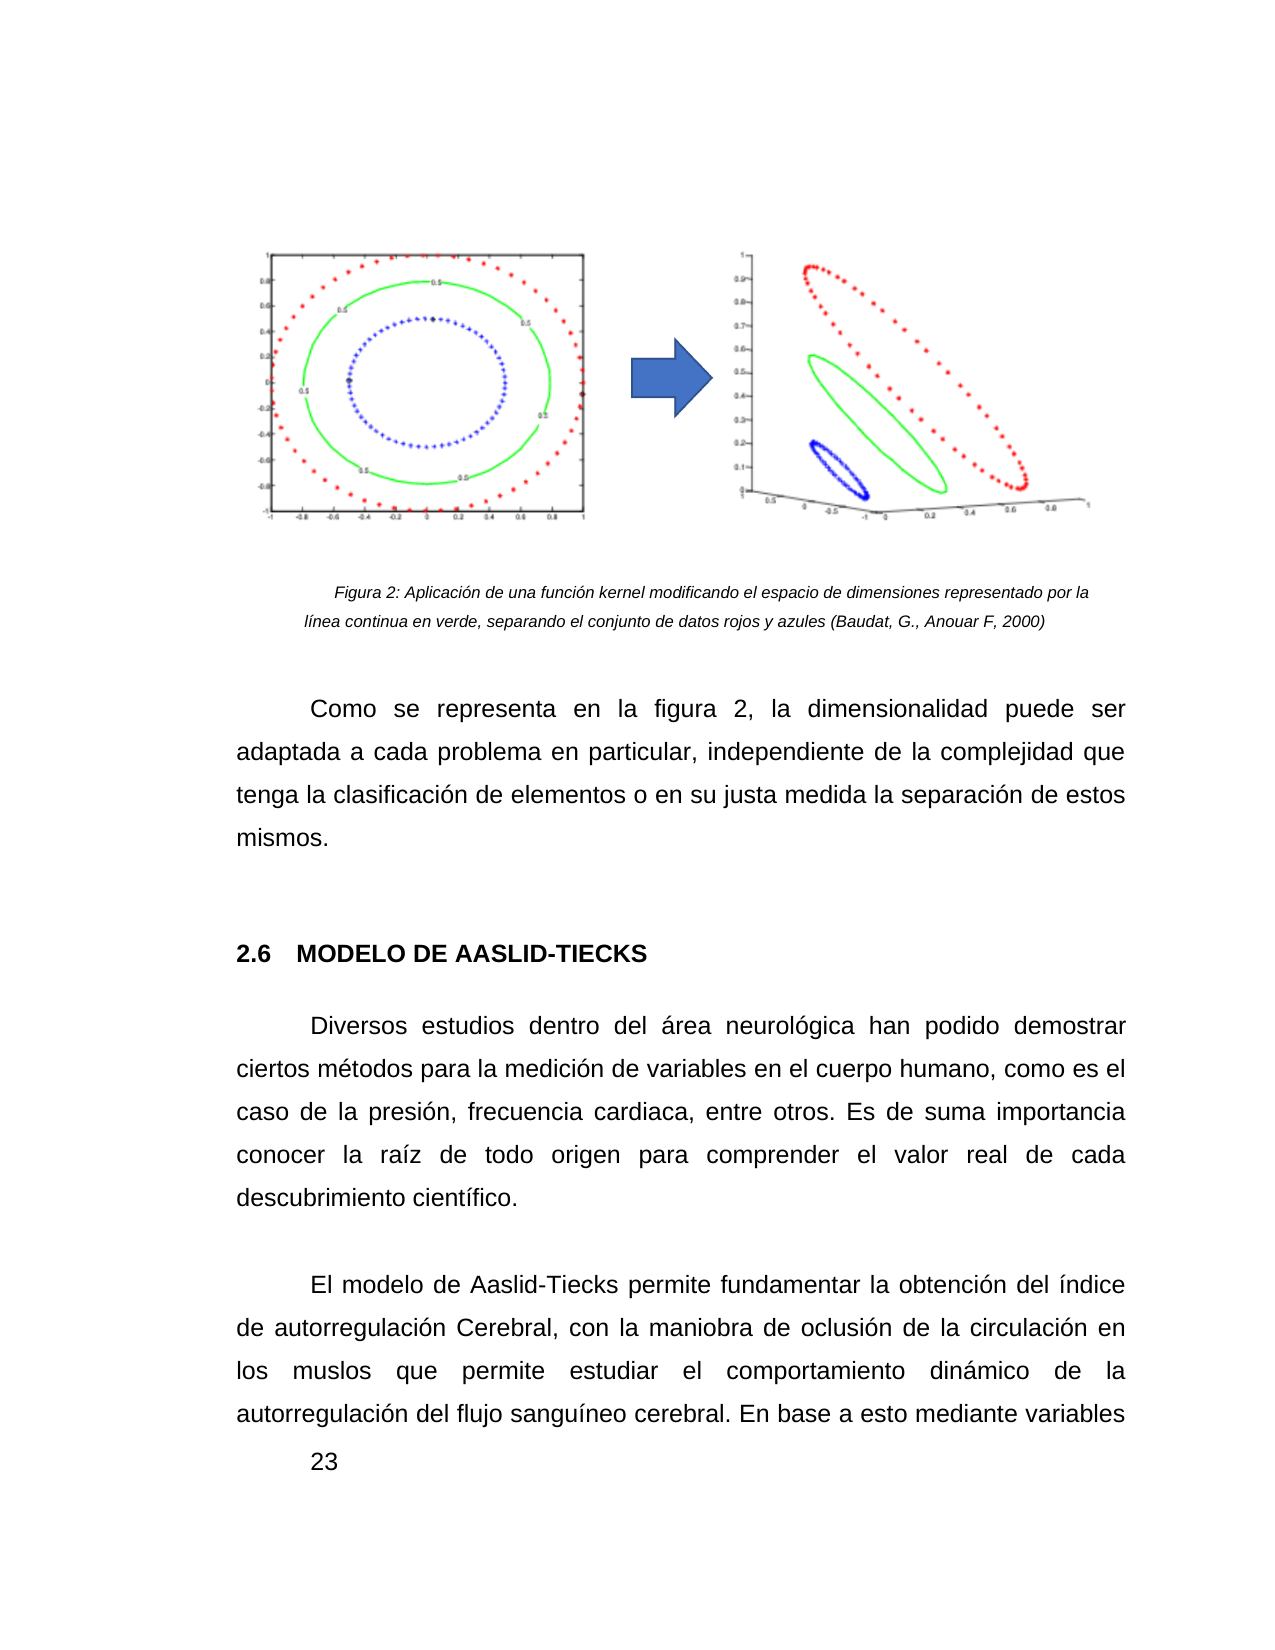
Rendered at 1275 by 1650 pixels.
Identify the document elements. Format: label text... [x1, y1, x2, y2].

text Diversos estudios dentro del área neurológica han podido demostrar ciertos métodos para la medición de variables en el cuerpo humano, como es el caso de la presión, frecuencia cardiaca, entre otros. Es de suma importancia conocer la raíz de todo origen para comprender el valor real de cada descubrimiento científico. [236, 1011, 1127, 1212]
table_header [236, 236, 1115, 551]
table_cell Figura 2: Aplicación de una función kernel modificando el espacio de dimensiones representado por la línea continua en verde, separando el conjunto de datos rojos y azules (Baudat, G., Anouar F, 2000) [236, 551, 1115, 694]
picture [250, 236, 1101, 537]
text Como se representa en la figura 2, la dimensionalidad puede ser adaptada a cada problema en particular, independiente de la complejidad que tenga la clasificación de elementos o en su justa medida la separación de estos mismos. [236, 694, 1127, 852]
subtitle MODELO DE AASLID-TIECKS [236, 938, 1127, 967]
